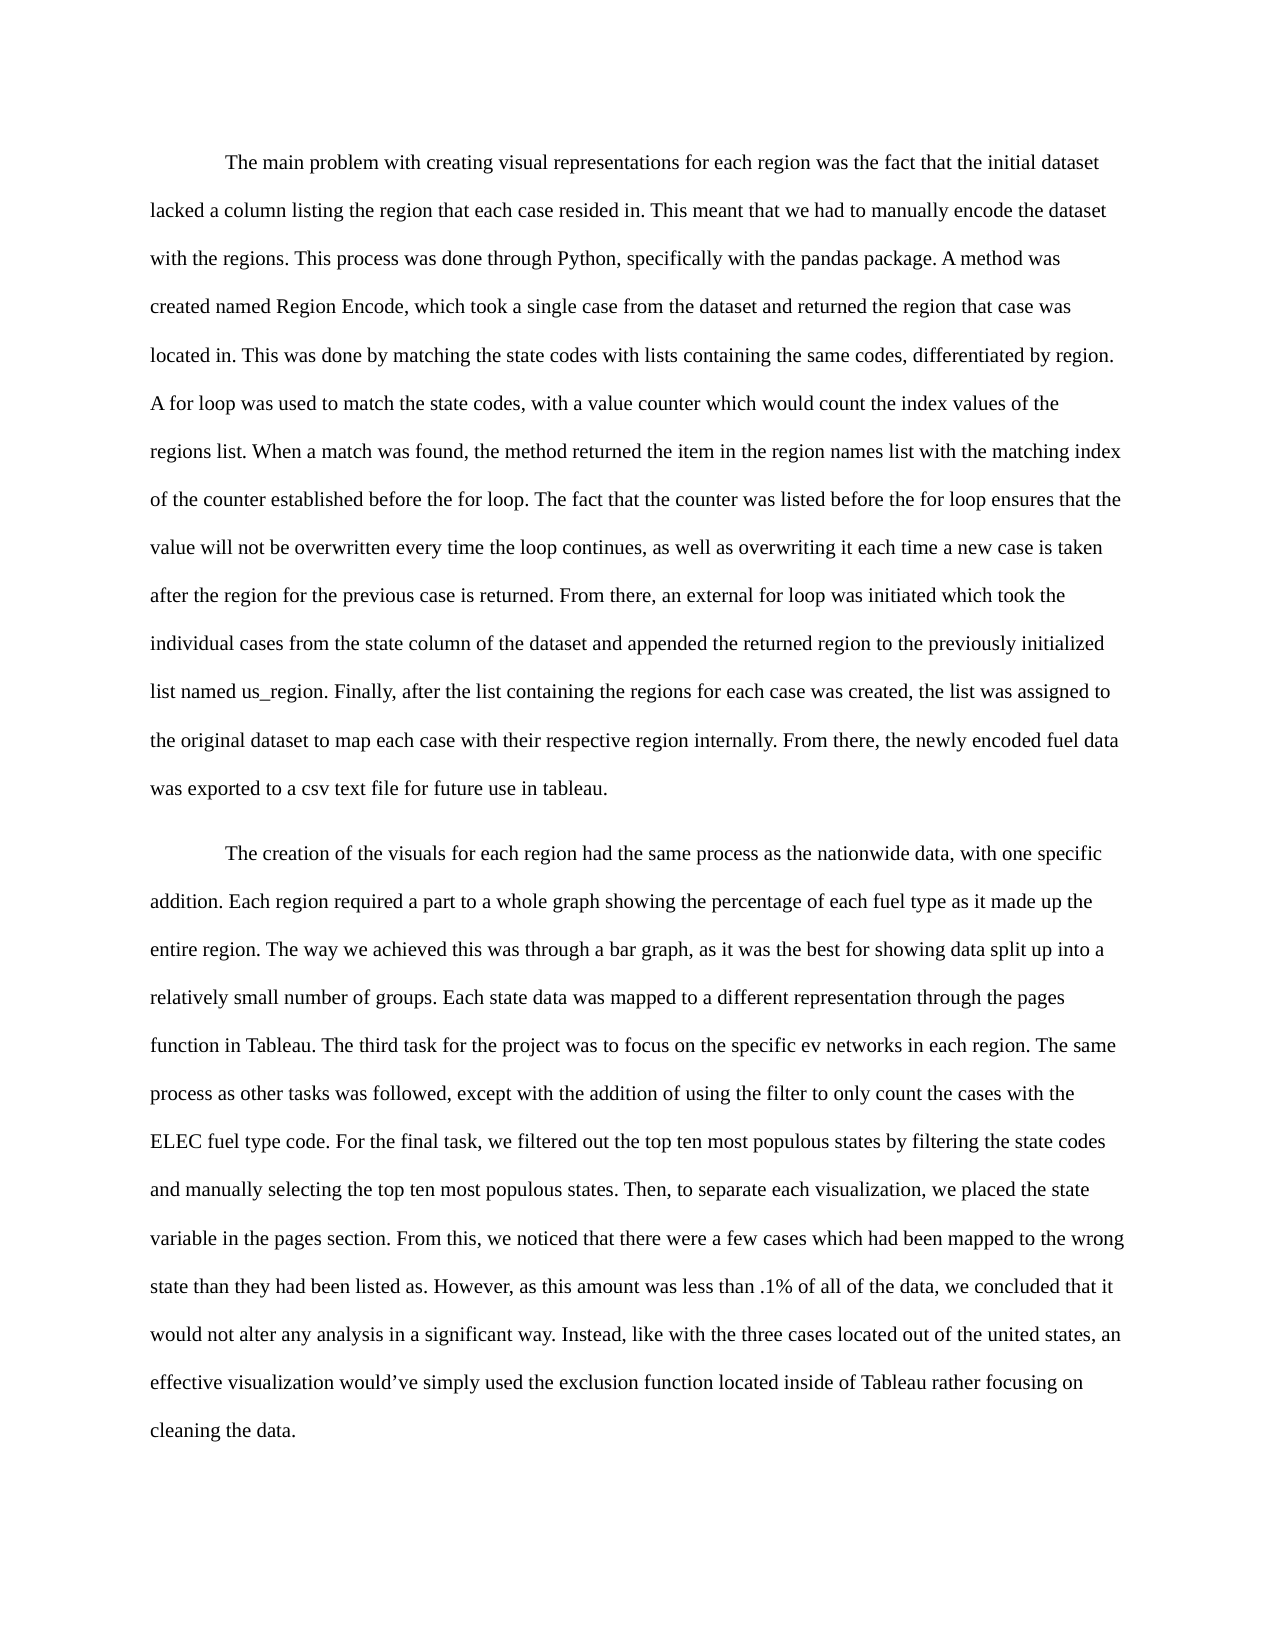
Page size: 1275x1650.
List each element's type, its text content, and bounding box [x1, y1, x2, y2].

text The creation of the visuals for each region had the same process as the nationwide data, with one specific addition. Each region required a part to a whole graph showing the percentage of each fuel type as it made up the entire region. The way we achieved this was through a bar graph, as it was the best for showing data split up into a relatively small number of groups. Each state data was mapped to a different representation through the pages function in Tableau. The third task for the project was to focus on the specific ev networks in each region. The same process as other tasks was followed, except with the addition of using the filter to only count the cases with the ELEC fuel type code. For the final task, we filtered out the top ten most populous states by filtering the state codes and manually selecting the top ten most populous states. Then, to separate each visualization, we placed the state variable in the pages section. From this, we noticed that there were a few cases which had been mapped to the wrong state than they had been listed as. However, as this amount was less than .1% of all of the data, we concluded that it would not alter any analysis in a significant way. Instead, like with the three cases located out of the united states, an effective visualization would’ve simply used the exclusion function located inside of Tableau rather focusing on cleaning the data. [150, 840, 1125, 1442]
text The main problem with creating visual representations for each region was the fact that the initial dataset lacked a column listing the region that each case resided in. This meant that we had to manually encode the dataset with the regions. This process was done through Python, specifically with the pandas package. A method was created named Region Encode, which took a single case from the dataset and returned the region that case was located in. This was done by matching the state codes with lists containing the same codes, differentiated by region. A for loop was used to match the state codes, with a value counter which would count the index values of the regions list. When a match was found, the method returned the item in the region names list with the matching index of the counter established before the for loop. The fact that the counter was listed before the for loop ensures that the value will not be overwritten every time the loop continues, as well as overwriting it each time a new case is taken after the region for the previous case is returned. From there, an external for loop was initiated which took the individual cases from the state column of the dataset and appended the returned region to the previously initialized list named us_region. Finally, after the list containing the regions for each case was created, the list was assigned to the original dataset to map each case with their respective region internally. From there, the newly encoded fuel data was exported to a csv text file for future use in tableau. [150, 150, 1125, 800]
